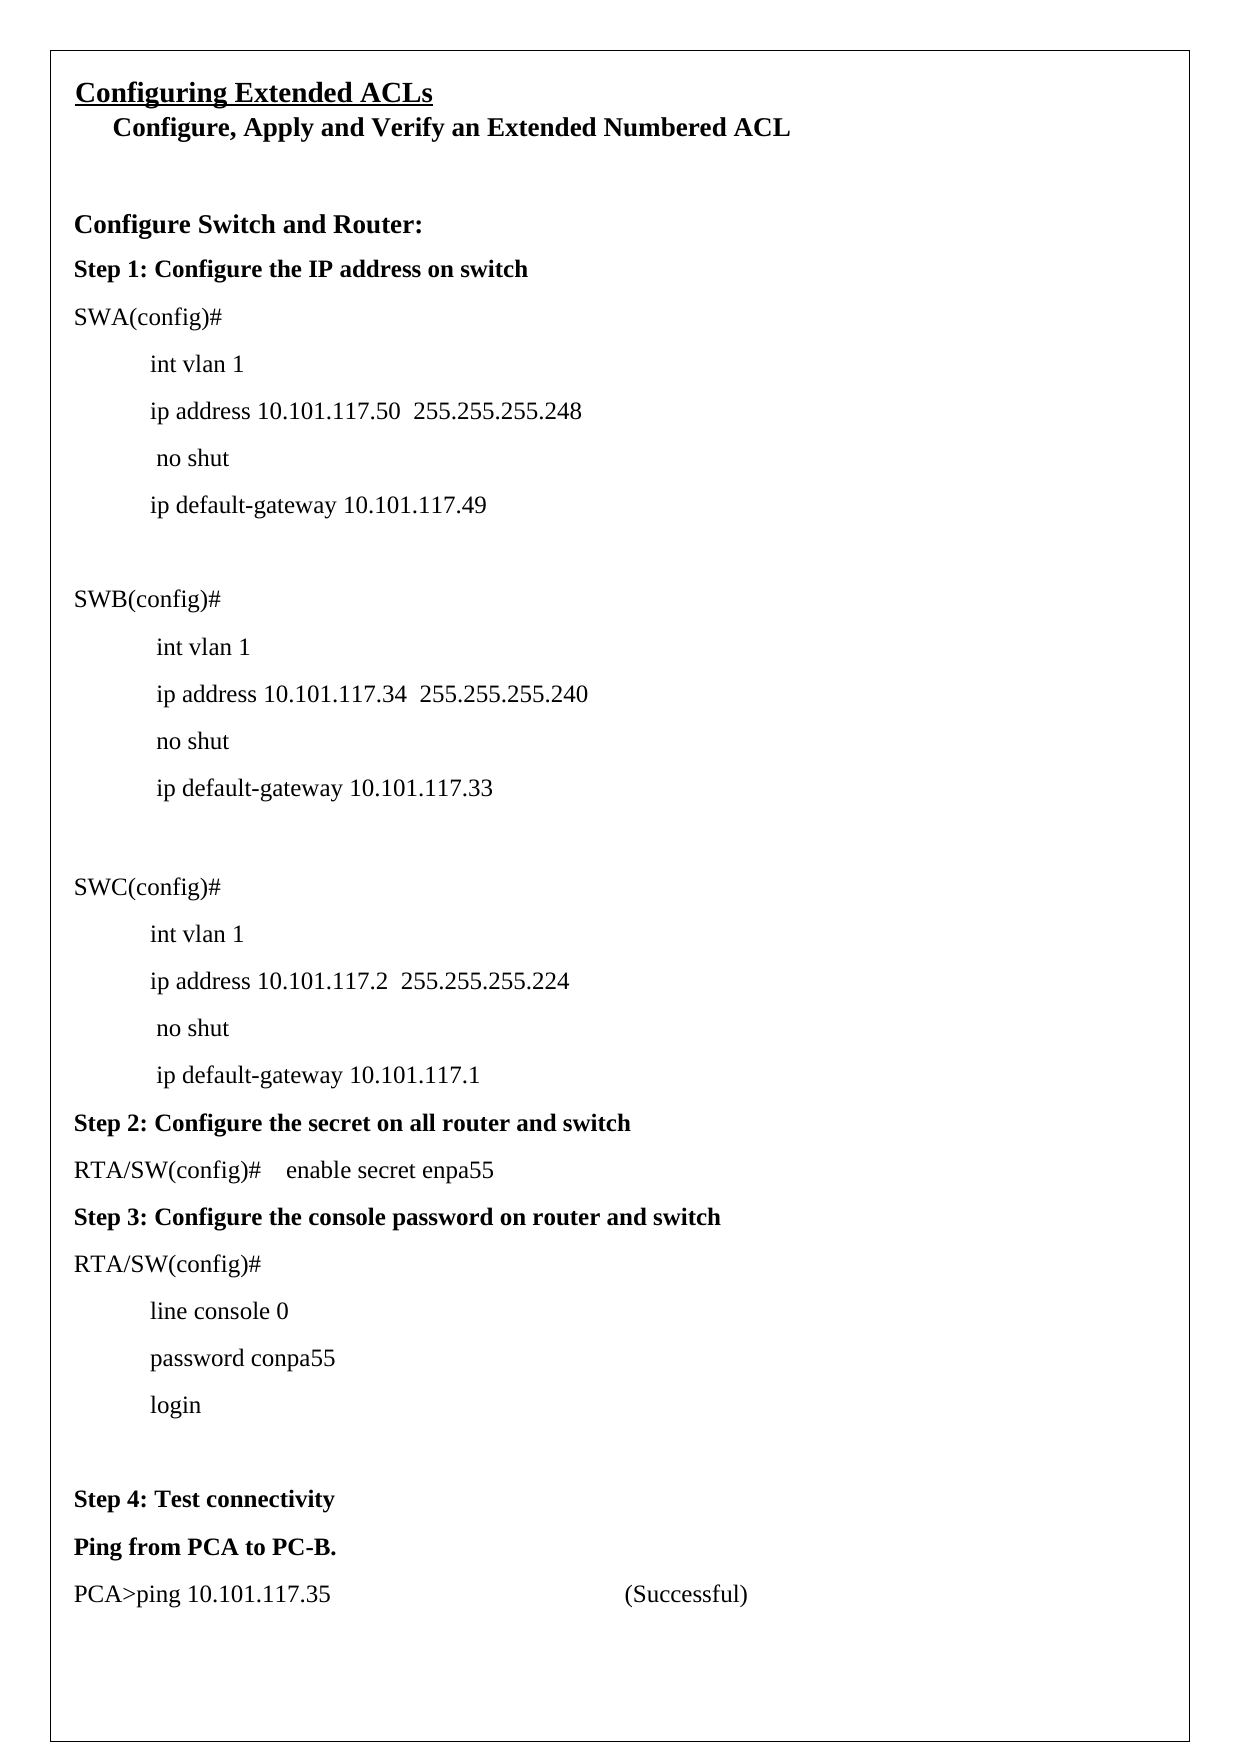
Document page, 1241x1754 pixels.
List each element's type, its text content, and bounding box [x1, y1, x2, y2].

text Ping from PCA to PC-B. [73, 1532, 1096, 1560]
text line console 0 [74, 1296, 1035, 1325]
text login [74, 1390, 1035, 1419]
text ip address 10.101.117.2 255.255.255.224 [74, 966, 1035, 995]
text Step 4: Test connectivity [73, 1484, 1096, 1513]
text Configuring Extended ACLs [75, 75, 1165, 108]
text SWA(config)# [73, 302, 1035, 330]
text ip address 10.101.117.34 255.255.255.240 [74, 679, 1035, 707]
text RTA/SW(config)# [73, 1249, 1035, 1278]
text ip default-gateway 10.101.117.49 [74, 490, 1035, 519]
text password conpa55 [74, 1343, 1035, 1372]
text Configure, Apply and Verify an Extended Numbered ACL [112, 111, 1096, 142]
text PCA>ping 10.101.117.35 (Successful) [73, 1579, 1035, 1608]
text SWC(config)# [73, 872, 1035, 901]
text ip default-gateway 10.101.117.33 [74, 773, 1035, 802]
text SWB(config)# [73, 584, 1035, 613]
text no shut [74, 443, 1035, 472]
text RTA/SW(config)# enable secret enpa55 [73, 1155, 1035, 1183]
text Step 3: Configure the console password on router and switch [73, 1202, 1096, 1231]
text Step 1: Configure the IP address on switch [73, 254, 1096, 283]
text no shut [74, 726, 1035, 754]
text Step 2: Configure the secret on all router and switch [73, 1108, 1096, 1136]
text no shut [74, 1013, 1035, 1042]
text int vlan 1 [74, 349, 1035, 377]
text ip default-gateway 10.101.117.1 [74, 1061, 1035, 1089]
text Configure Switch and Router: [73, 208, 1021, 239]
text int vlan 1 [74, 632, 1035, 660]
text int vlan 1 [74, 919, 1035, 948]
text ip address 10.101.117.50 255.255.255.248 [74, 396, 1035, 424]
